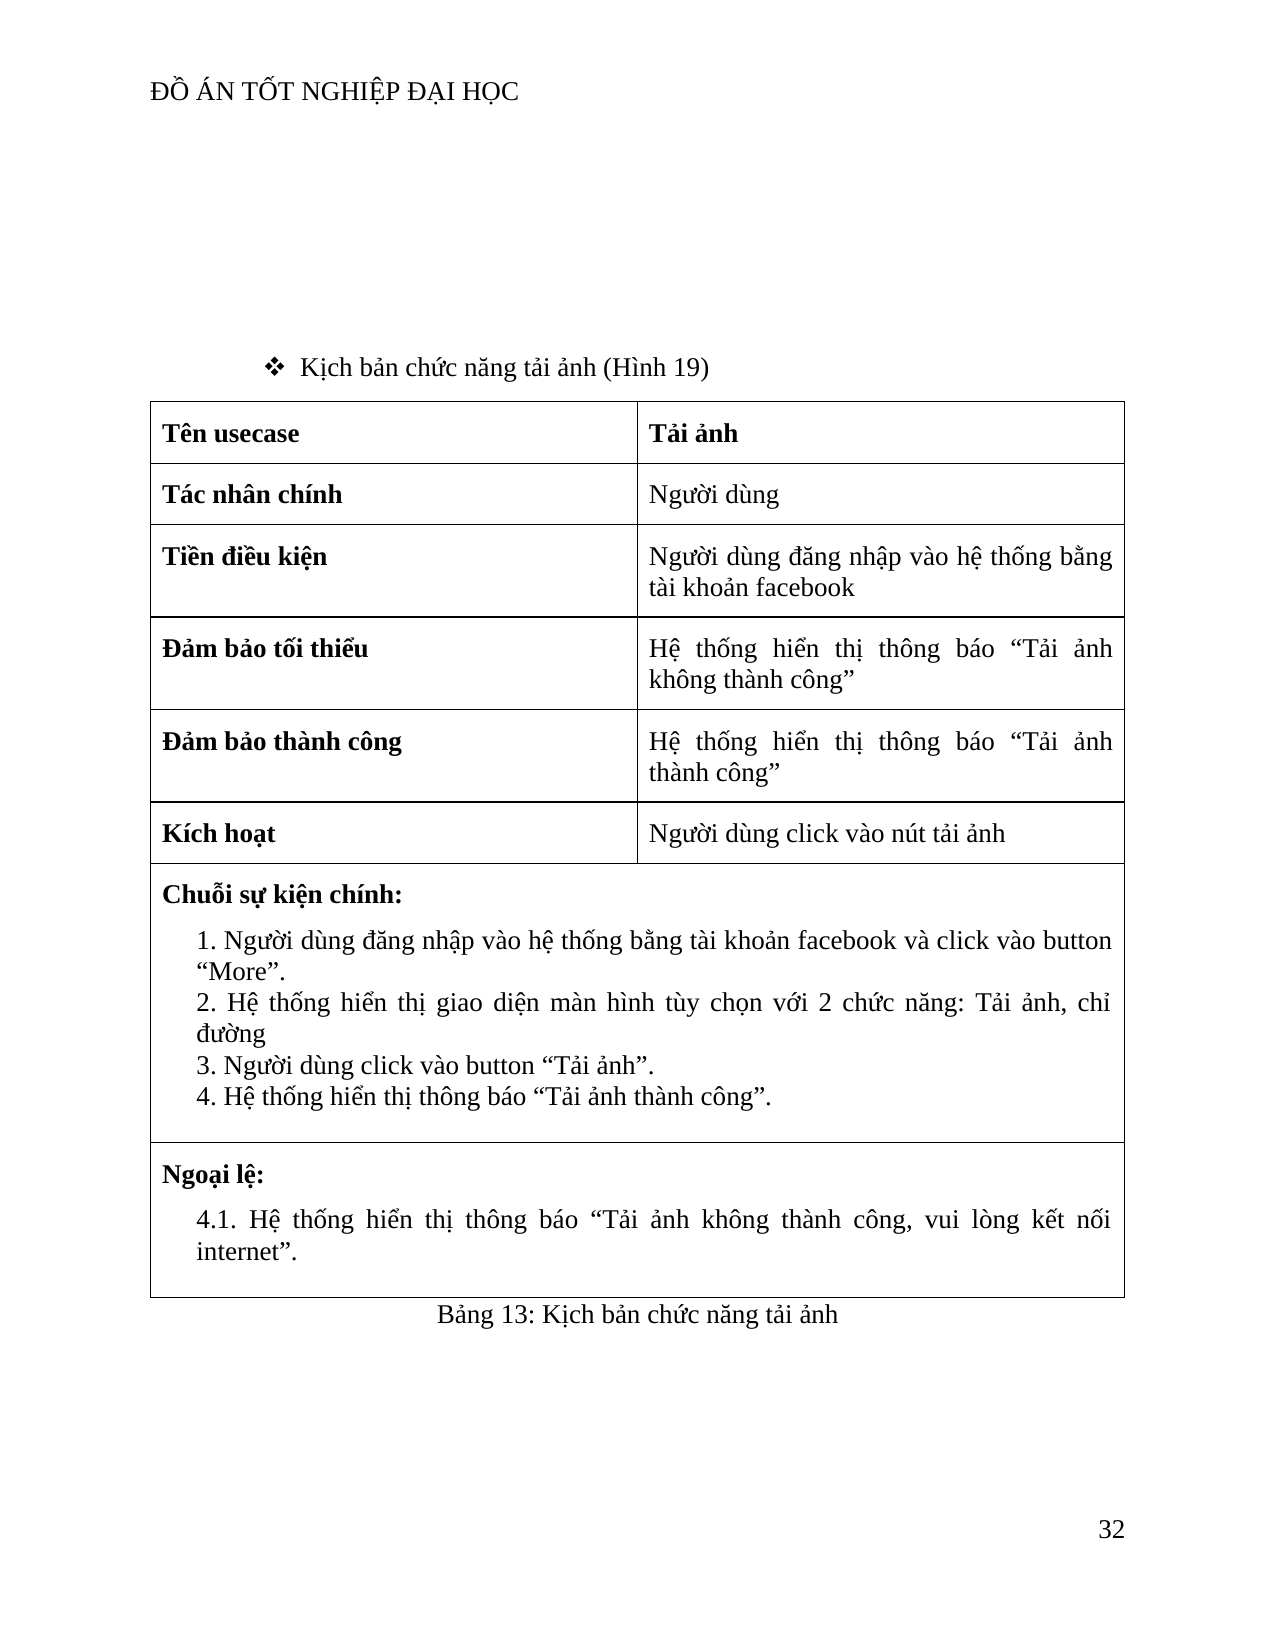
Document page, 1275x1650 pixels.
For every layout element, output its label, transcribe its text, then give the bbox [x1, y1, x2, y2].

table_cell Người dùng click vào nút tải ảnh [638, 803, 1124, 863]
table_cell Người dùng đăng nhập vào hệ thống bằng tài khoản facebook [638, 525, 1124, 616]
text Bảng 13: Kịch bản chức năng tải ảnh [150, 1298, 1125, 1329]
table_cell Người dùng [638, 464, 1124, 524]
table_cell Đảm bảo tối thiểu [151, 618, 637, 709]
table_header Tên usecase [151, 402, 637, 463]
list Kịch bản chức năng tải ảnh (Hình 19) [262, 351, 1125, 382]
table_cell Chuỗi sự kiện chính: 1. Người dùng đăng nhập vào hệ thống bằng tài khoản facebook và click vào button “More”. 2. Hệ thống hiển thị giao diện màn hình tùy chọn với 2 chức năng: Tải ảnh, chỉ đường 3. Người dùng click vào button “Tải ảnh”. 4. Hệ thống hiển thị thông báo “Tải ảnh thành công”. [151, 864, 1124, 1142]
table_cell Đảm bảo thành công [151, 710, 637, 801]
table_cell Tiền điều kiện [151, 525, 637, 616]
table_cell Hệ thống hiển thị thông báo “Tải ảnh không thành công” [638, 618, 1124, 709]
table_cell Kích hoạt [151, 803, 637, 863]
table_cell Hệ thống hiển thị thông báo “Tải ảnh thành công” [638, 710, 1124, 801]
table_header Tải ảnh [638, 402, 1124, 463]
table_cell Ngoại lệ: 4.1. Hệ thống hiển thị thông báo “Tải ảnh không thành công, vui lòng kết nối internet”. [151, 1143, 1124, 1297]
table_cell Tác nhân chính [151, 464, 637, 524]
